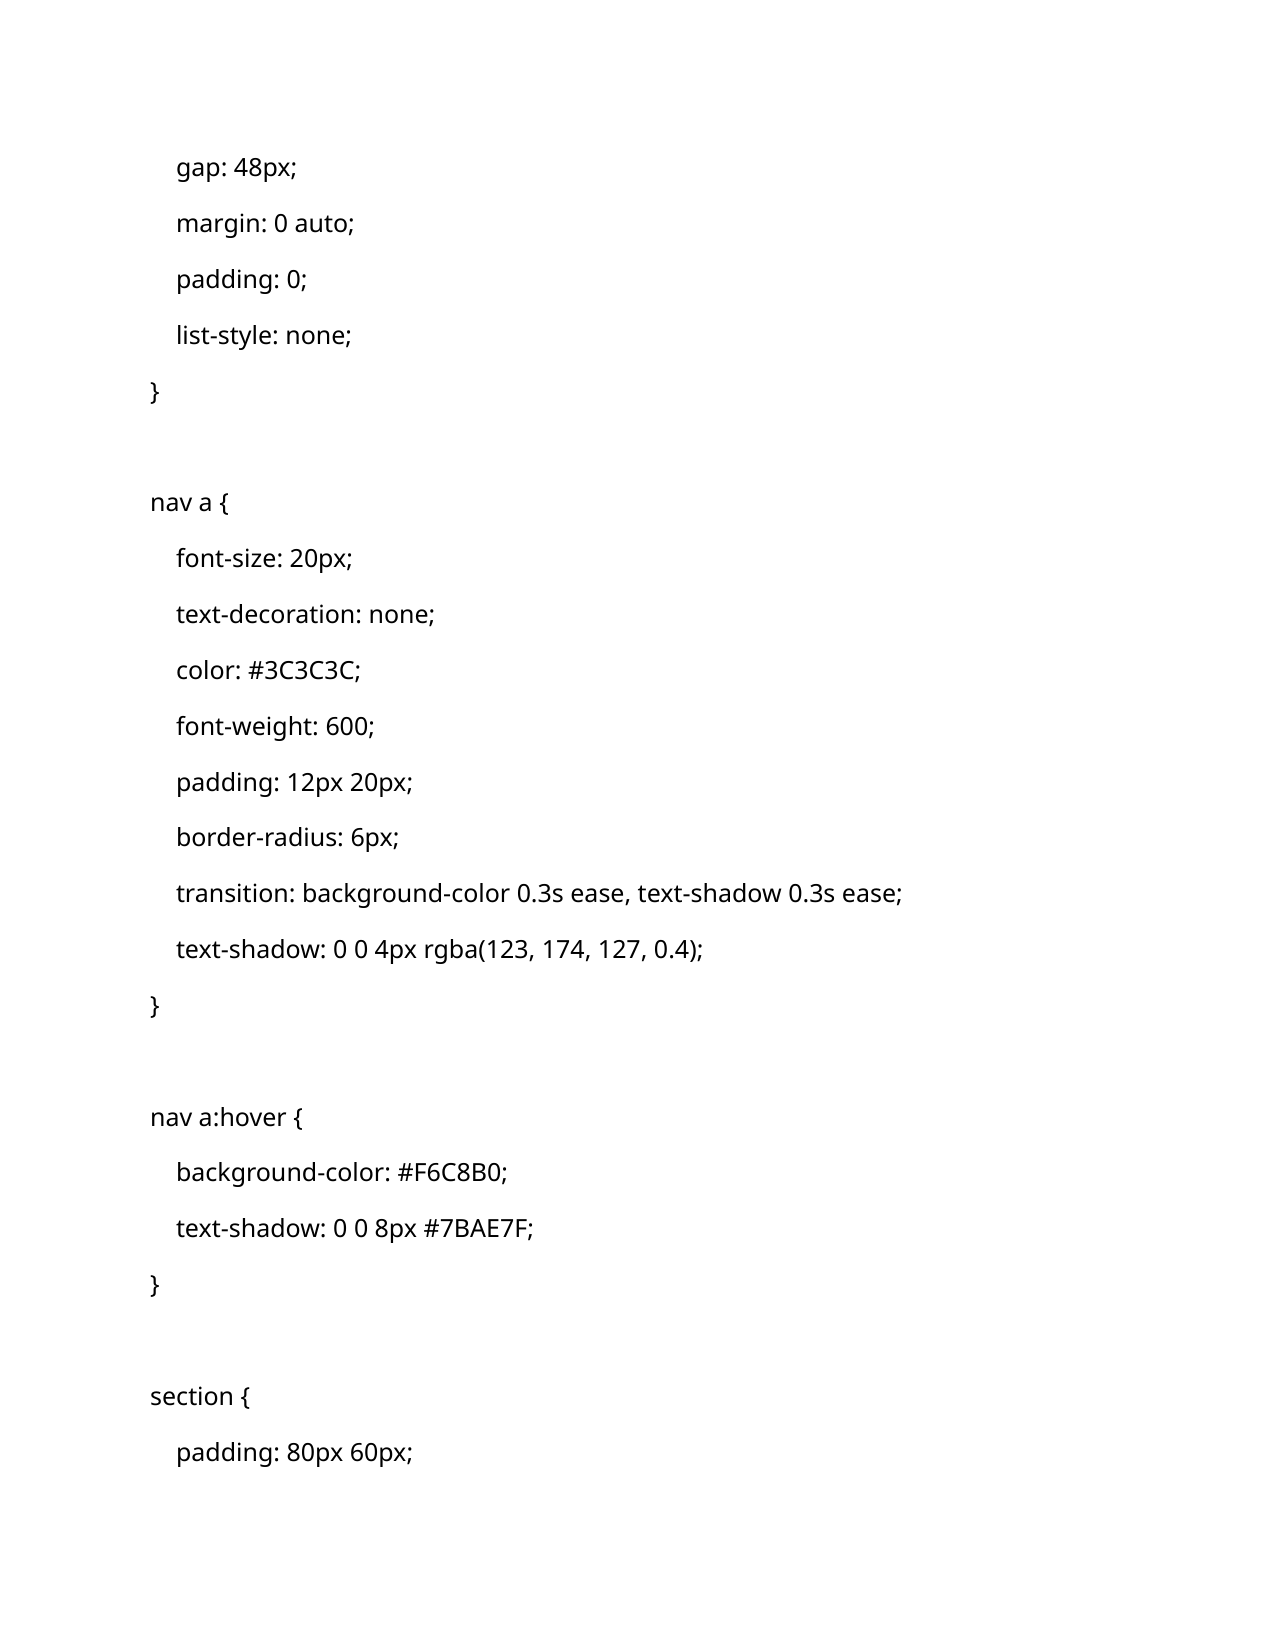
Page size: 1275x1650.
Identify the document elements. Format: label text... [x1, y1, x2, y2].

text color: #3C3C3C; [150, 652, 1125, 687]
text text-shadow: 0 0 4px rgba(123, 174, 127, 0.4); [150, 932, 1125, 966]
text } [150, 987, 1125, 1022]
text } [150, 1267, 1125, 1301]
text section { [150, 1378, 1125, 1412]
text border-radius: 6px; [150, 820, 1125, 854]
text text-decoration: none; [150, 597, 1125, 631]
text padding: 0; [150, 262, 1125, 296]
text nav a:hover { [150, 1099, 1125, 1133]
text font-weight: 600; [150, 708, 1125, 742]
text background-color: #F6C8B0; [150, 1155, 1125, 1189]
text margin: 0 auto; [150, 206, 1125, 240]
text font-size: 20px; [150, 541, 1125, 575]
text text-shadow: 0 0 8px #7BAE7F; [150, 1211, 1125, 1245]
text transition: background-color 0.3s ease, text-shadow 0.3s ease; [150, 876, 1125, 910]
text padding: 80px 60px; [150, 1434, 1125, 1468]
text padding: 12px 20px; [150, 764, 1125, 798]
text list-style: none; [150, 317, 1125, 352]
text nav a { [150, 485, 1125, 519]
text gap: 48px; [150, 150, 1125, 184]
text } [150, 373, 1125, 407]
